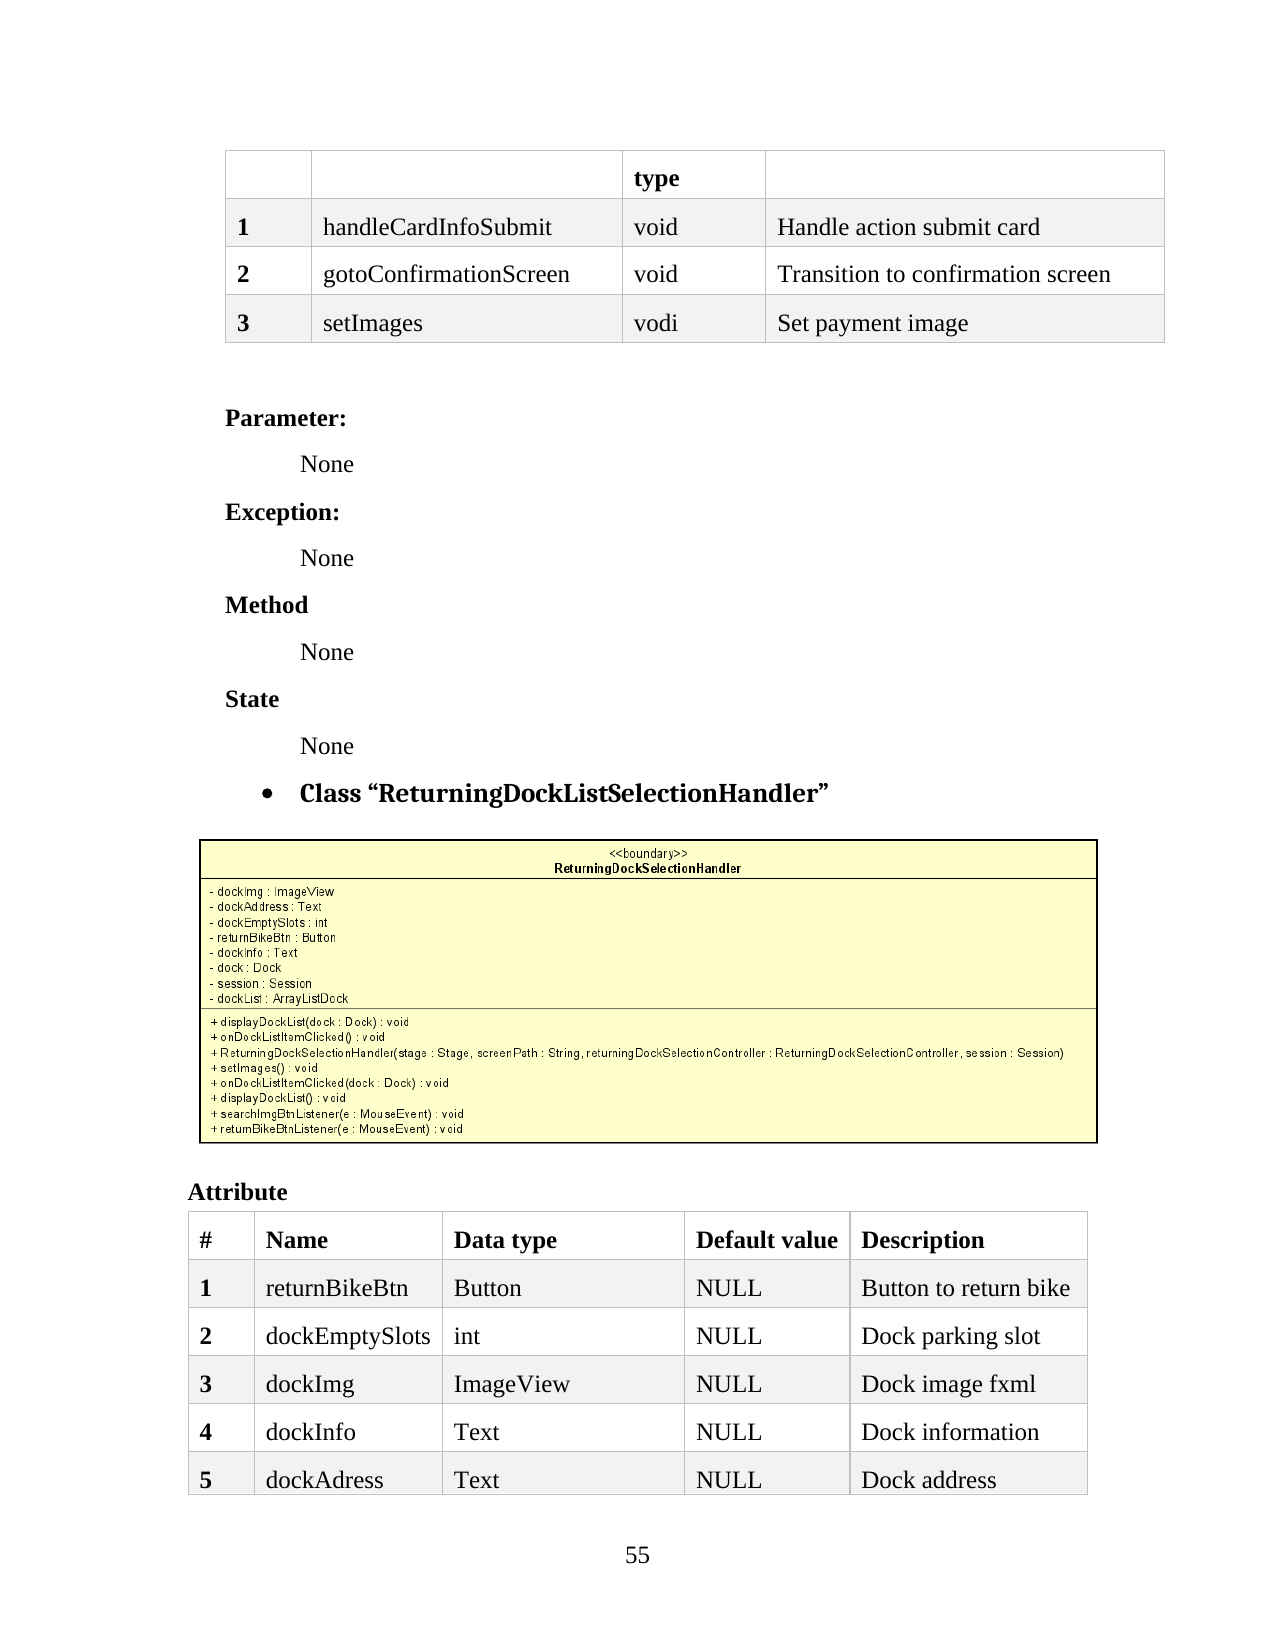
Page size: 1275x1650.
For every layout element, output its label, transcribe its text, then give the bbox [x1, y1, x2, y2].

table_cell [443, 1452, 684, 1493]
picture [187, 828, 1128, 1159]
text None [225, 731, 1087, 760]
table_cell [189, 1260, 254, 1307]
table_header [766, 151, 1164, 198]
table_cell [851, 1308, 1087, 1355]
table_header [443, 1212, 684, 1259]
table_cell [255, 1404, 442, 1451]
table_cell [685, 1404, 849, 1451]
text Parameter: [225, 403, 1087, 431]
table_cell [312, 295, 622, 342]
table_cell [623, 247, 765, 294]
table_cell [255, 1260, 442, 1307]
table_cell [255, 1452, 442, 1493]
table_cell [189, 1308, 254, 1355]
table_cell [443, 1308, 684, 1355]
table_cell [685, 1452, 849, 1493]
text None [225, 637, 1087, 666]
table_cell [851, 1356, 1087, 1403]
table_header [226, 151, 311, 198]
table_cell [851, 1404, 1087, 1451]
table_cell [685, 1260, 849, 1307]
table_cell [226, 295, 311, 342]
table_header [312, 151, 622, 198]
text None [225, 543, 1087, 572]
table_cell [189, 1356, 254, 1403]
text State [225, 684, 1087, 713]
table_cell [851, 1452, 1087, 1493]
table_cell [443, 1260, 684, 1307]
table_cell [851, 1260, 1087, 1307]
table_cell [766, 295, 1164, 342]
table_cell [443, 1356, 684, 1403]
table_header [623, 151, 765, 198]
text Attribute [187, 1177, 1087, 1205]
list Class “ReturningDockListSelectionHandler” [262, 778, 1087, 809]
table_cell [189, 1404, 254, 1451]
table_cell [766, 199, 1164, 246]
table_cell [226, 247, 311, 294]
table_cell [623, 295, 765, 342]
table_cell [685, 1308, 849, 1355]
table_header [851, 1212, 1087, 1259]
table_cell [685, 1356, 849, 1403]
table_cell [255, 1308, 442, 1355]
text Method [225, 591, 1087, 619]
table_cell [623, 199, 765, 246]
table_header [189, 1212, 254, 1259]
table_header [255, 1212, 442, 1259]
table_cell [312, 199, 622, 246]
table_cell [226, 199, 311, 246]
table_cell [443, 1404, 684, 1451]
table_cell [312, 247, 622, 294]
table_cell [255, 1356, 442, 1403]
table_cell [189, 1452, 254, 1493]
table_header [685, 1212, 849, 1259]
text Exception: [225, 497, 1087, 525]
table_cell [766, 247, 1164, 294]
text None [225, 449, 1087, 478]
